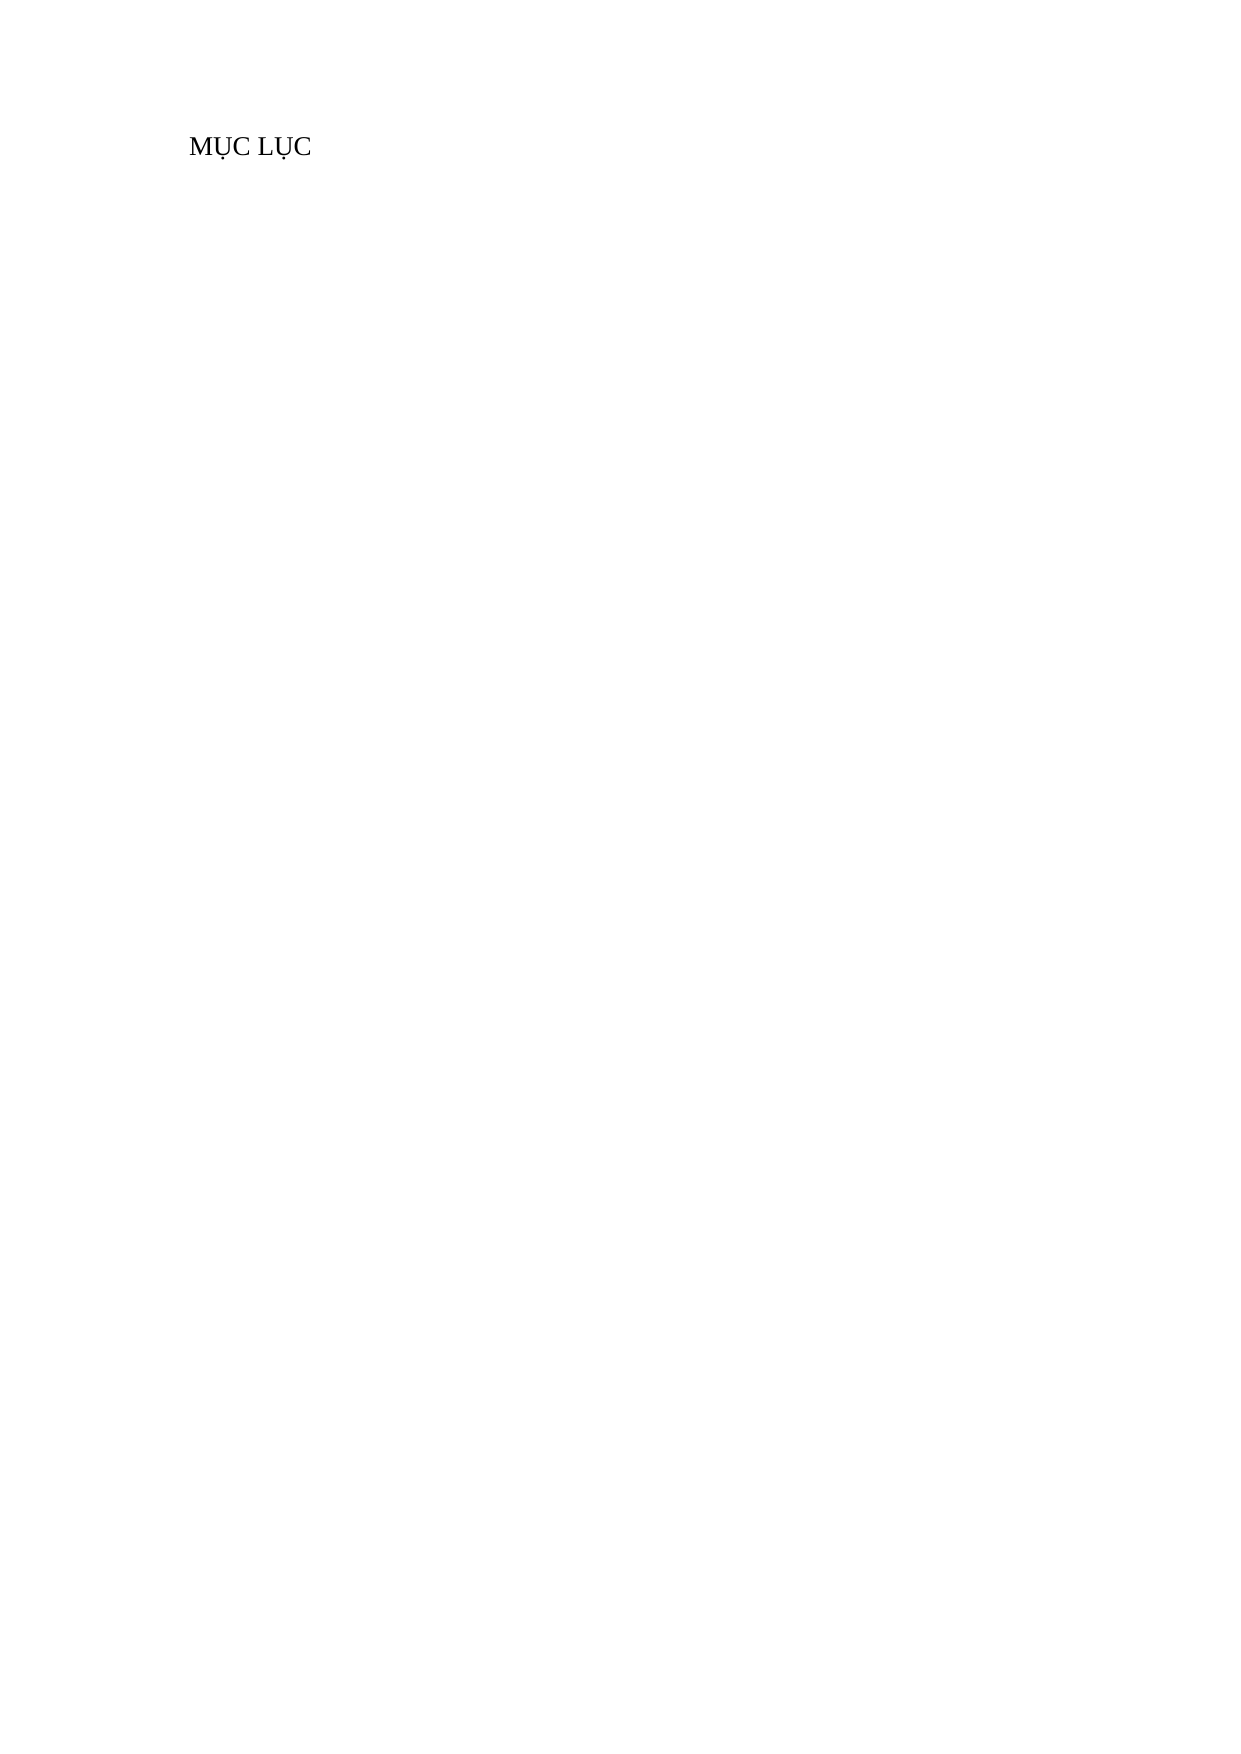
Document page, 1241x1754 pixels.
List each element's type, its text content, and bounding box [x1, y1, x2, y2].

text MỤC LỤC [189, 130, 1110, 161]
